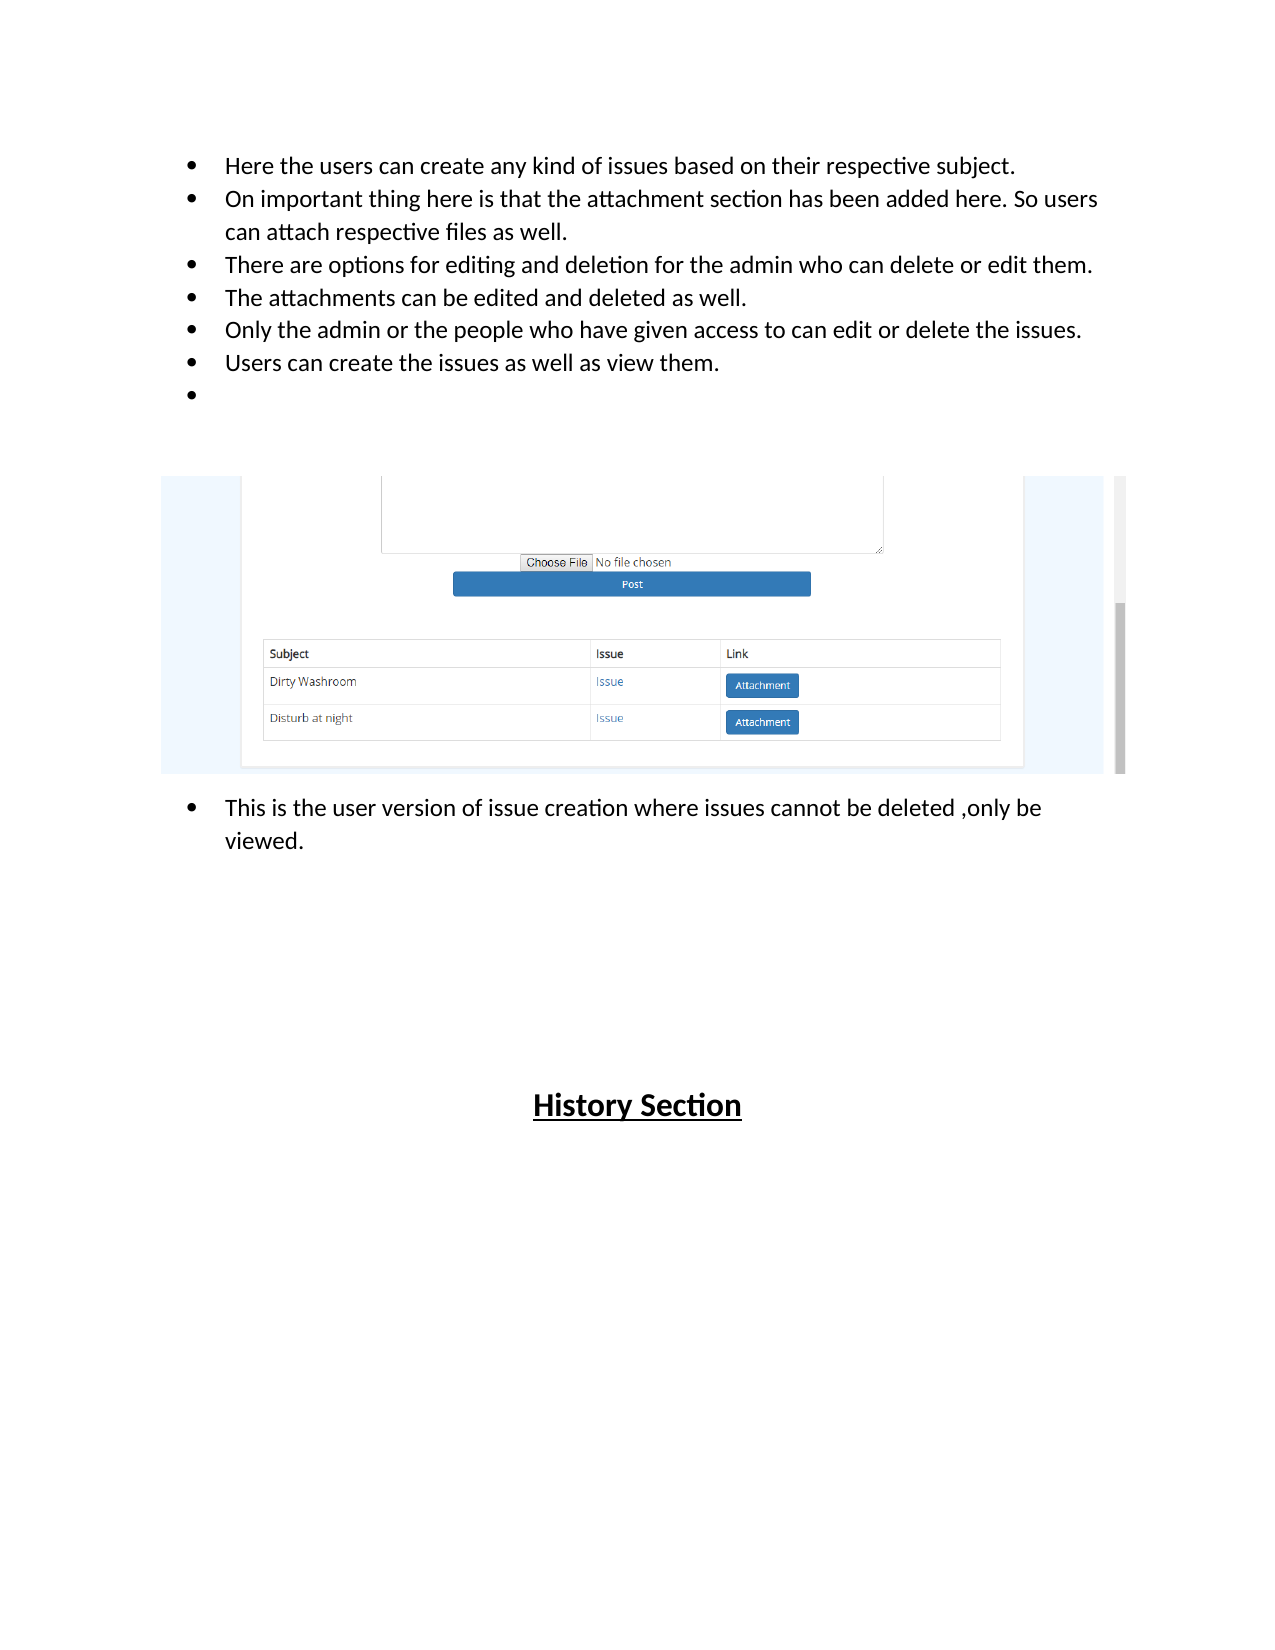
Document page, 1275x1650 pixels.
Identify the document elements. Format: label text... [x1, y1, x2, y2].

list The attachments can be edited and deleted as well. [187, 282, 1125, 312]
list On important thing here is that the attachment section has been added here. So users can attach respective files as well. [187, 183, 1125, 246]
list Here the users can create any kind of issues based on their respective subject. [187, 150, 1125, 181]
list Users can create the issues as well as view them. [187, 347, 1125, 378]
picture [150, 476, 1126, 774]
list There are options for editing and deletion for the admin who can delete or edit them. [187, 249, 1125, 279]
text History Section [150, 1084, 1125, 1125]
list This is the user version of issue creation where issues cannot be deleted ,only be viewed. [187, 792, 1125, 856]
list Only the admin or the people who have given access to can edit or delete the issues. [187, 314, 1125, 345]
